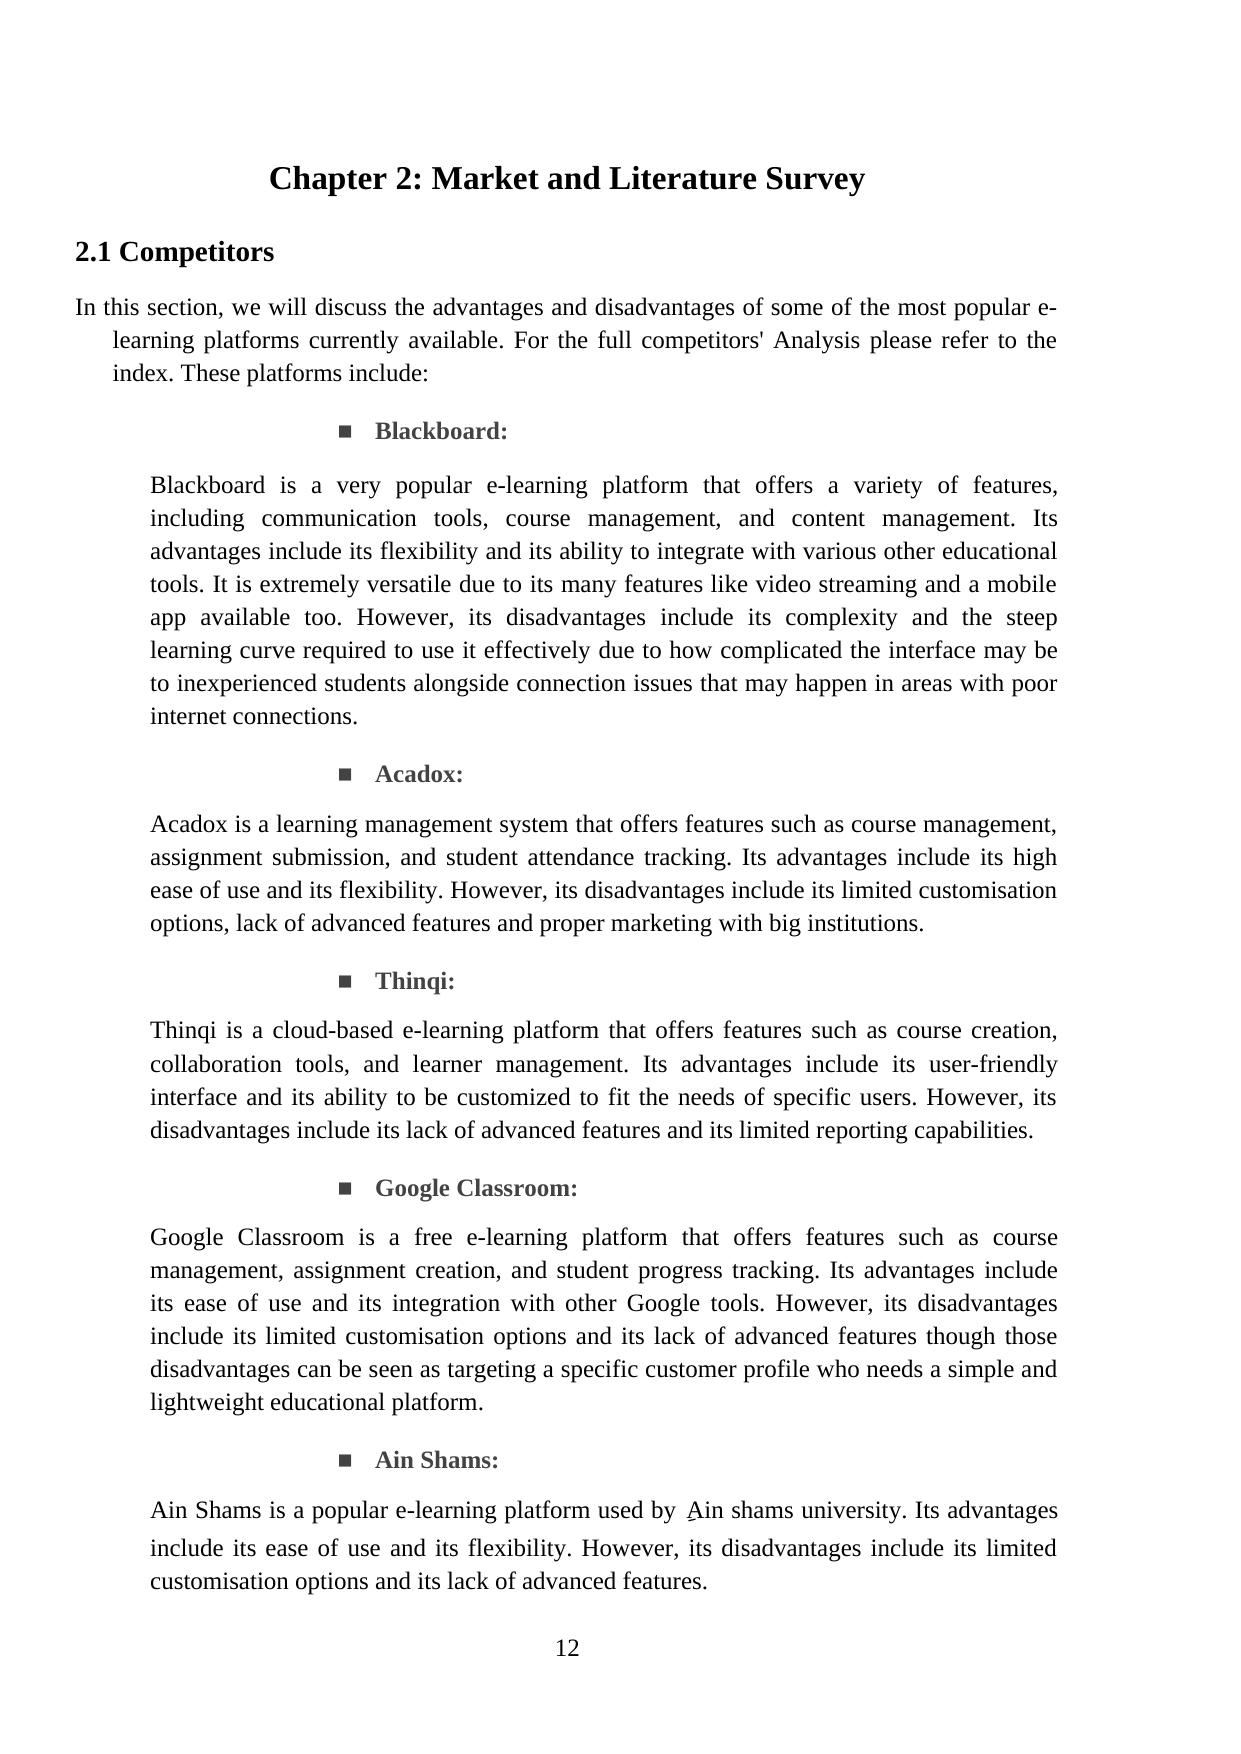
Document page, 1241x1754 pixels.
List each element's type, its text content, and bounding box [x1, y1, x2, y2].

subtitle Google Classroom: [337, 1173, 1059, 1201]
text Thinqi is a cloud-based e-learning platform that offers features such as course creation, collaboration tools, and learner management. Its advantages include its user-friendly interface and its ability to be customized to fit the needs of specific users. However, its disadvantages include its lack of advanced features and its limited reporting capabilities. [150, 1016, 1059, 1143]
subtitle Chapter 2: Market and Literature Survey [75, 158, 1059, 196]
subtitle Blackboard: [337, 416, 1059, 445]
subtitle Ain Shams: [337, 1445, 1059, 1474]
text Ain Shams is a popular e-learning platform used by ِAin shams university. Its advantages include its ease of use and its flexibility. However, its disadvantages include its limited customisation options and its lack of advanced features. [150, 1495, 1059, 1594]
text In this section, we will discuss the advantages and disadvantages of some of the most popular e-learning platforms currently available. For the full competitors' Analysis please refer to the index. These platforms include: [75, 292, 1059, 387]
text Acadox is a learning management system that offers features such as course management, assignment submission, and student attendance tracking. Its advantages include its high ease of use and its flexibility. However, its disadvantages include its limited customisation options, lack of advanced features and proper marketing with big institutions. [150, 809, 1059, 937]
text Google Classroom is a free e-learning platform that offers features such as course management, assignment creation, and student progress tracking. Its advantages include its ease of use and its integration with other Google tools. However, its disadvantages include its limited customisation options and its lack of advanced features though those disadvantages can be seen as targeting a specific customer profile who needs a simple and lightweight educational platform. [150, 1222, 1059, 1416]
subtitle Thinqi: [337, 966, 1059, 995]
text Blackboard is a very popular e-learning platform that offers a variety of features, including communication tools, course management, and content management. Its advantages include its flexibility and its ability to integrate with various other educational tools. It is extremely versatile due to its many features like video streaming and a mobile app available too. However, its disadvantages include its complexity and the steep learning curve required to use it effectively due to how complicated the interface may be to inexperienced students alongside connection issues that may happen in areas with poor internet connections. [150, 470, 1059, 730]
subtitle 2.1 Competitors [75, 234, 1059, 267]
subtitle Acadox: [337, 759, 1059, 788]
